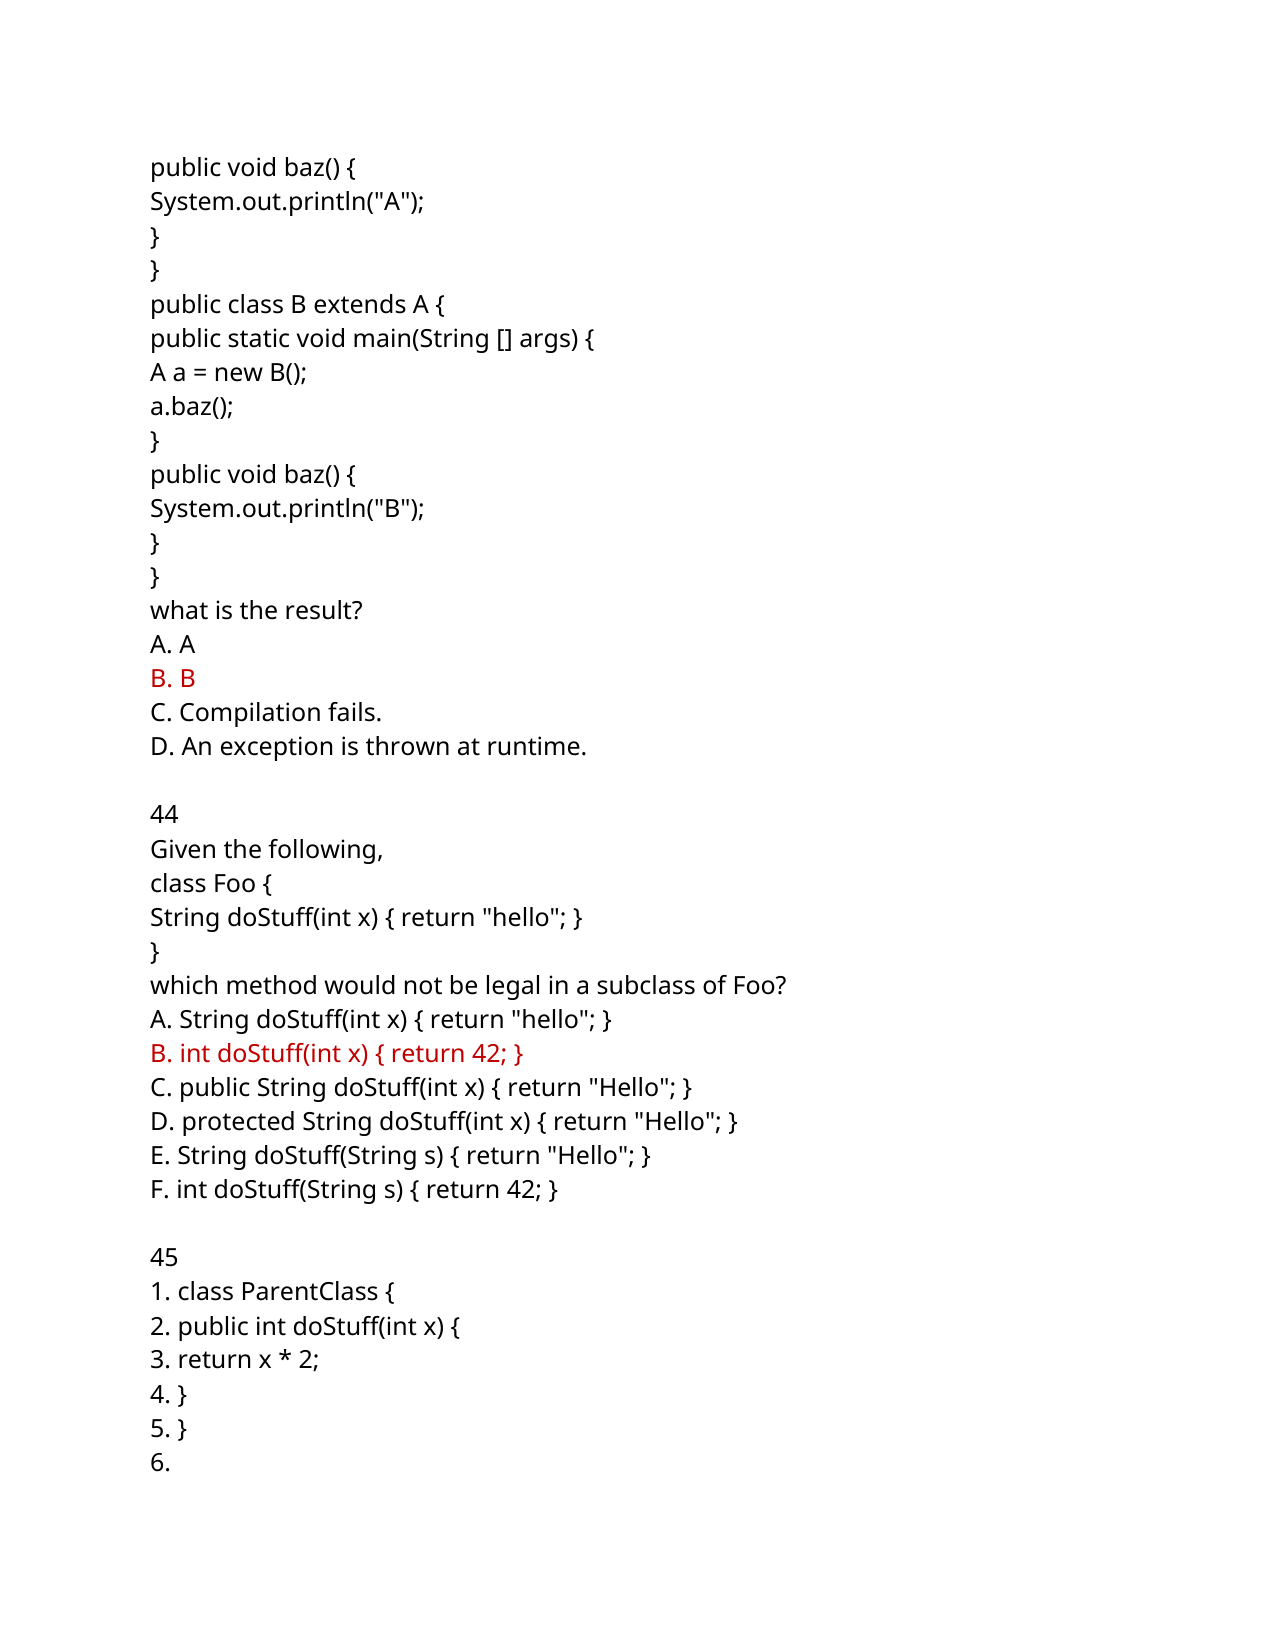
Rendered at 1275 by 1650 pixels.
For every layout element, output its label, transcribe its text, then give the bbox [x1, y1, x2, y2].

text class Foo { [150, 865, 1125, 899]
text 44 [150, 797, 1125, 831]
text D. An exception is thrown at runtime. [150, 729, 1125, 763]
text } [150, 218, 1125, 252]
text System.out.println("A"); [150, 184, 1125, 218]
text a.baz(); [150, 388, 1125, 422]
text A. String doStuff(int x) { return "hello"; } [150, 1002, 1125, 1036]
text A. A [150, 627, 1125, 661]
text } [150, 933, 1125, 967]
text 5. } [150, 1410, 1125, 1444]
text 6. [150, 1444, 1125, 1478]
text System.out.println("B"); [150, 491, 1125, 525]
text 3. return x * 2; [150, 1342, 1125, 1376]
text C. Compilation fails. [150, 695, 1125, 729]
text A a = new B(); [150, 354, 1125, 388]
text } [150, 252, 1125, 286]
text public void baz() { [150, 457, 1125, 491]
text 2. public int doStuff(int x) { [150, 1308, 1125, 1342]
text public class B extends A { [150, 286, 1125, 320]
text 4. } [150, 1376, 1125, 1410]
text B. int doStuff(int x) { return 42; } [150, 1036, 1125, 1070]
text E. String doStuff(String s) { return "Hello"; } [150, 1138, 1125, 1172]
text C. public String doStuff(int x) { return "Hello"; } [150, 1070, 1125, 1104]
text String doStuff(int x) { return "hello"; } [150, 899, 1125, 933]
text } [150, 422, 1125, 457]
text B. B [150, 661, 1125, 695]
text which method would not be legal in a subclass of Foo? [150, 967, 1125, 1002]
text public static void main(String [] args) { [150, 320, 1125, 354]
text Given the following, [150, 831, 1125, 865]
text F. int doStuff(String s) { return 42; } [150, 1172, 1125, 1206]
text public void baz() { [150, 150, 1125, 184]
text } [150, 525, 1125, 559]
text 45 [150, 1240, 1125, 1274]
text what is the result? [150, 593, 1125, 627]
text D. protected String doStuff(int x) { return "Hello"; } [150, 1104, 1125, 1138]
text } [150, 559, 1125, 593]
text 1. class ParentClass { [150, 1274, 1125, 1308]
